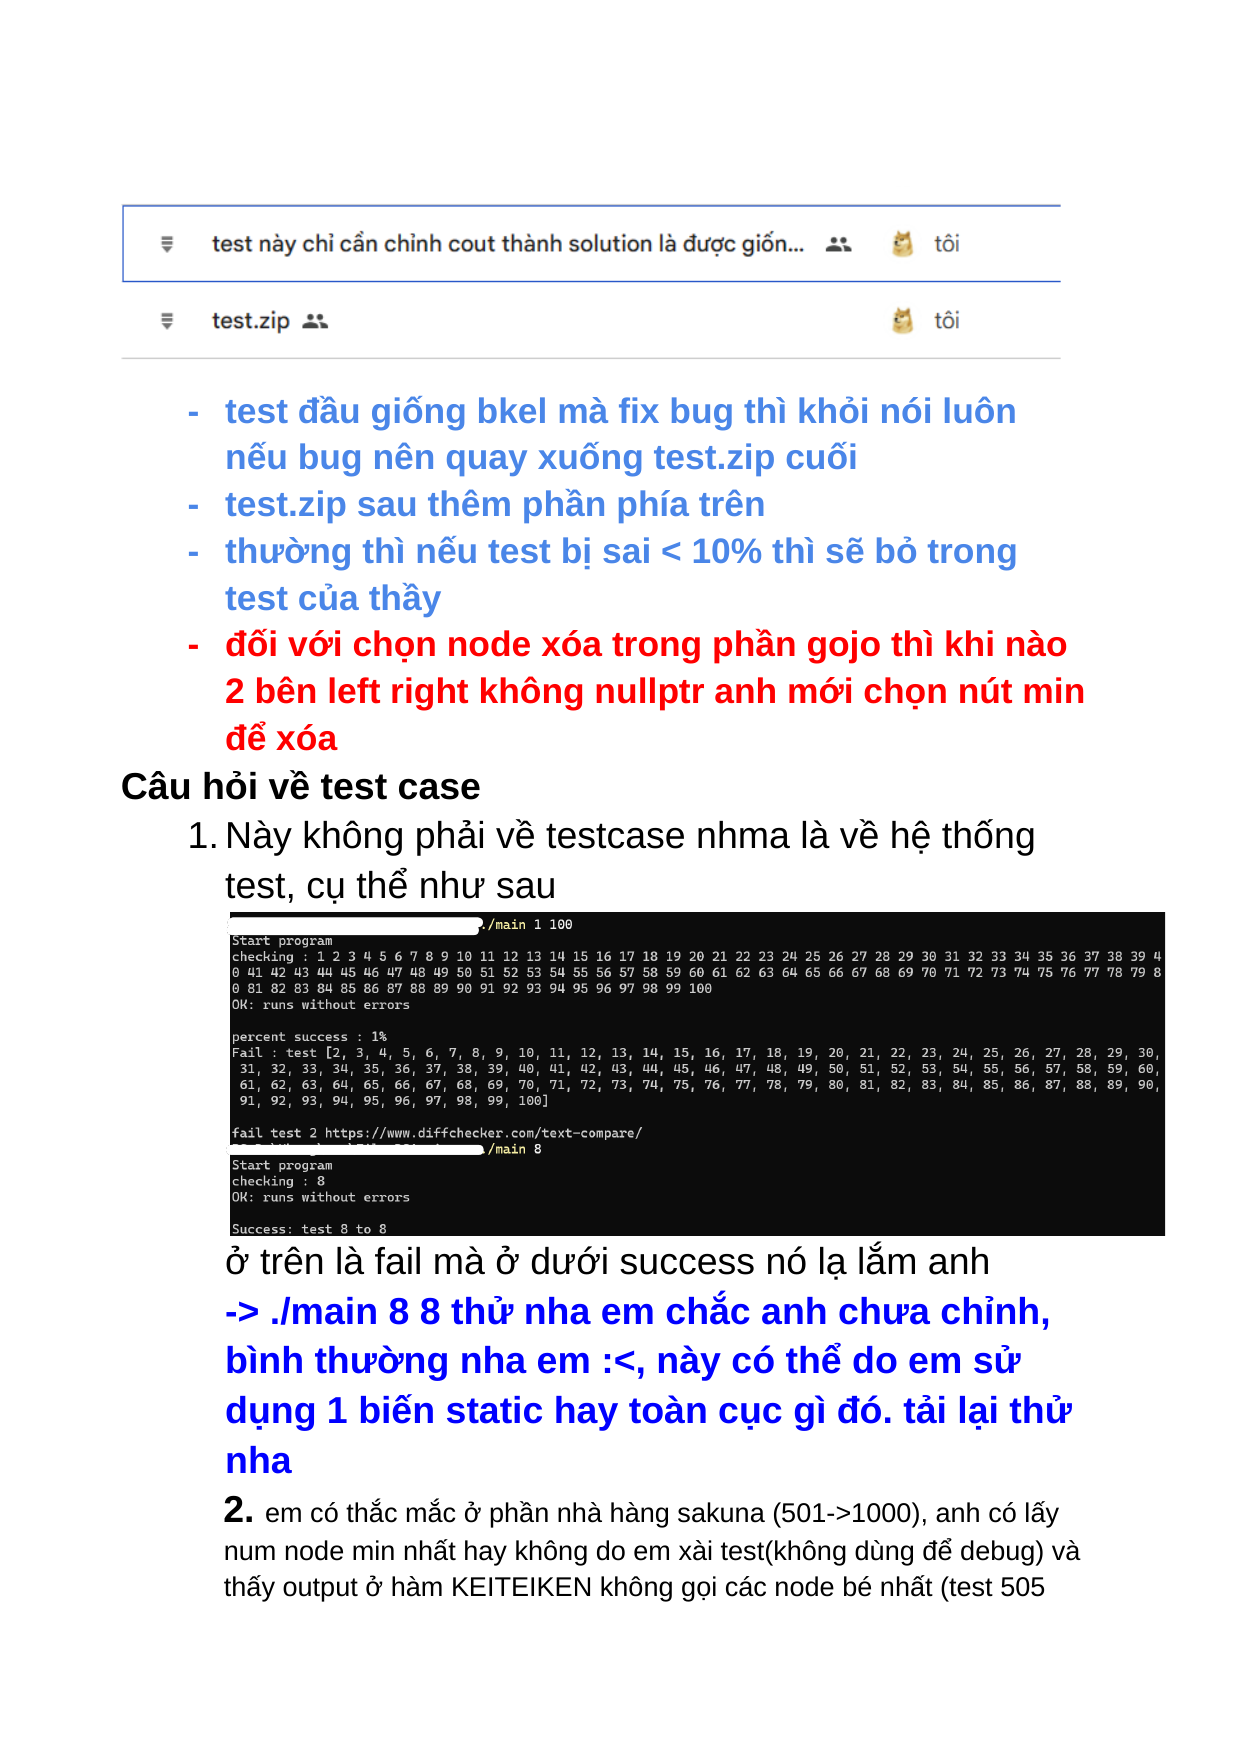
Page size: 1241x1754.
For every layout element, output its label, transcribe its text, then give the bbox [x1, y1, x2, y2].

text -> ./main 8 8 thử nha em chắc anh chưa chỉnh, bình thường nha em :<, này có thể do em sử dụng 1 biến static hay toàn cục gì đó. tải lại thử nha [225, 1289, 1090, 1481]
list đối với chọn node xóa trong phần gojo thì khi nào 2 bên left right không nullptr anh mới chọn nút min để xóa [187, 624, 1090, 758]
list thường thì nếu test bị sai < 10% thì sẽ bỏ trong test của thầy [187, 530, 1090, 618]
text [119, 1487, 1090, 1602]
list Này không phải về testcase nhma là về hệ thống test, cụ thể như sau [187, 813, 1090, 906]
picture [225, 912, 1166, 1236]
text Câu hỏi về test case [121, 764, 1090, 807]
list test đầu giống bkel mà fix bug thì khỏi nói luôn nếu bug nên quay xuống test.zip cuối [187, 390, 1090, 477]
list test.zip sau thêm phần phía trên [187, 483, 1090, 524]
picture [120, 186, 1061, 386]
text ở trên là fail mà ở dưới success nó lạ lắm anh [225, 1239, 1090, 1283]
